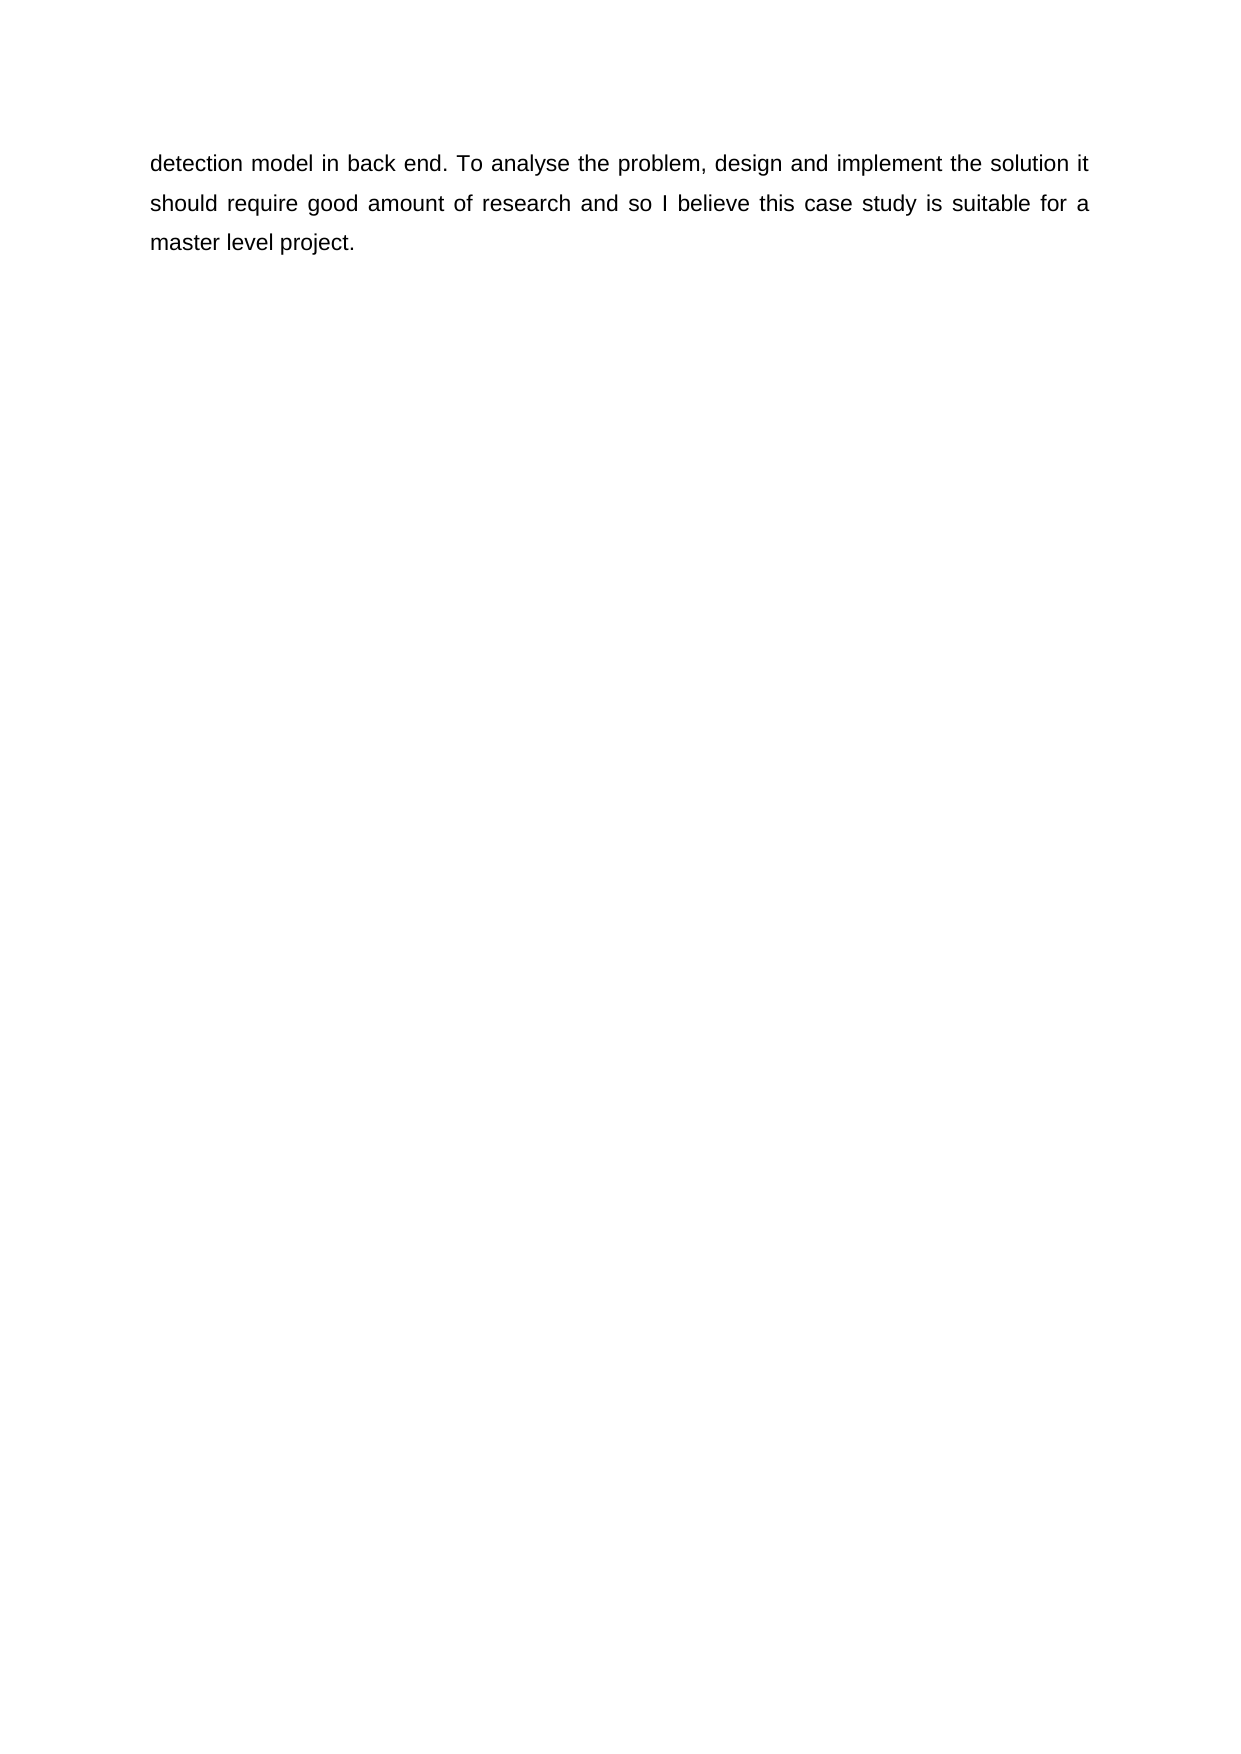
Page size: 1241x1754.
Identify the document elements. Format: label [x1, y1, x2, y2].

text [150, 150, 1090, 255]
